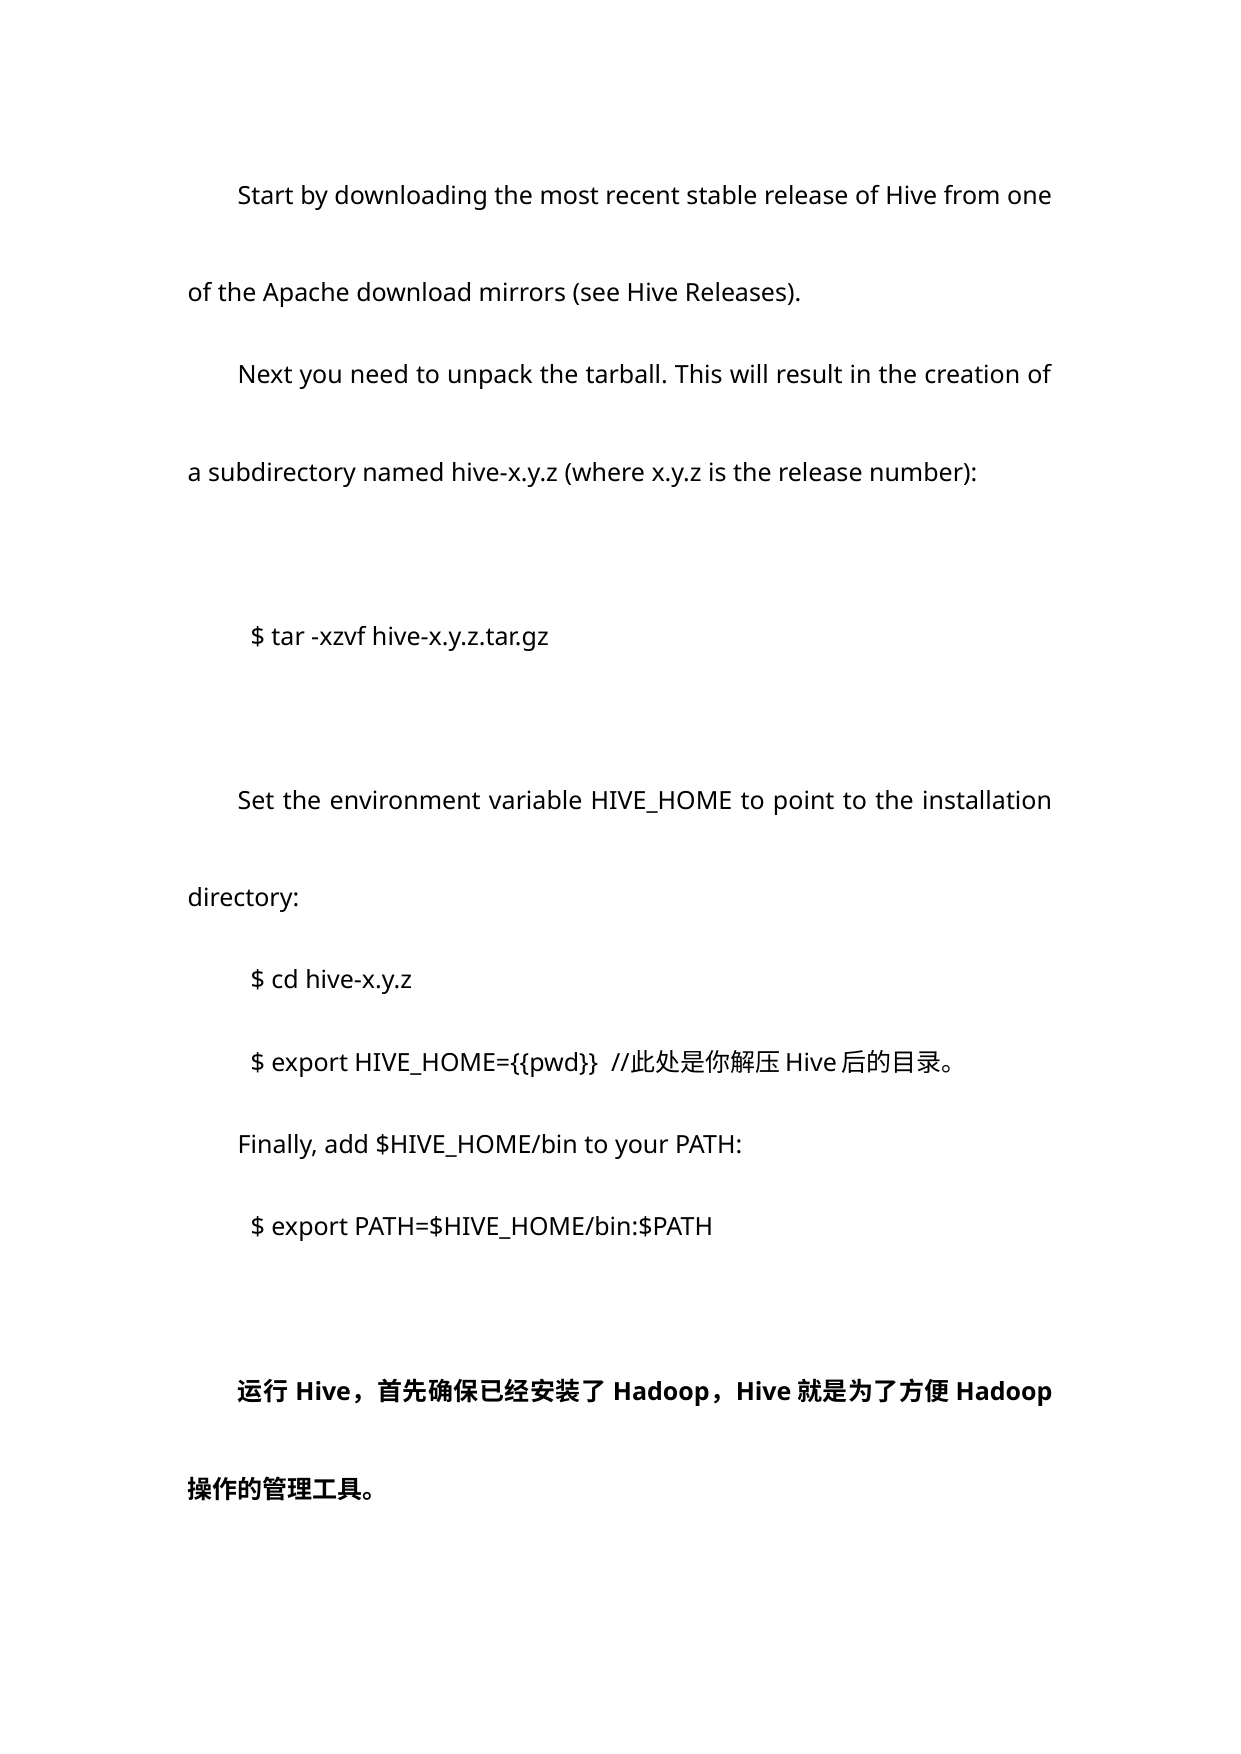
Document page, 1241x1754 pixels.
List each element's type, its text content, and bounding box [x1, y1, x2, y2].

text Start by downloading the most recent stable release of Hive from one of the Apache download mirrors (see Hive Releases). [187, 162, 1053, 324]
text Set the environment variable HIVE_HOME to point to the installation directory: [187, 767, 1053, 929]
text $ tar -xzvf hive-x.y.z.tar.gz [187, 603, 1053, 668]
text Finally, add $HIVE_HOME/bin to your PATH: [187, 1111, 1053, 1176]
text $ export PATH=$HIVE_HOME/bin:$PATH [187, 1193, 1053, 1258]
text Next you need to unpack the tarball. This will result in the creation of a subdirectory named hive-x.y.z (where x.y.z is the release number): [187, 341, 1053, 504]
text $ export HIVE_HOME={{pwd}} //此处是你解压Hive后的目录。 [187, 1028, 1053, 1093]
text 运行 Hive，首先确保已经安装了Hadoop，Hive就是为了方便Hadoop操作的管理工具。 [187, 1357, 1053, 1520]
text $ cd hive-x.y.z [187, 946, 1053, 1011]
